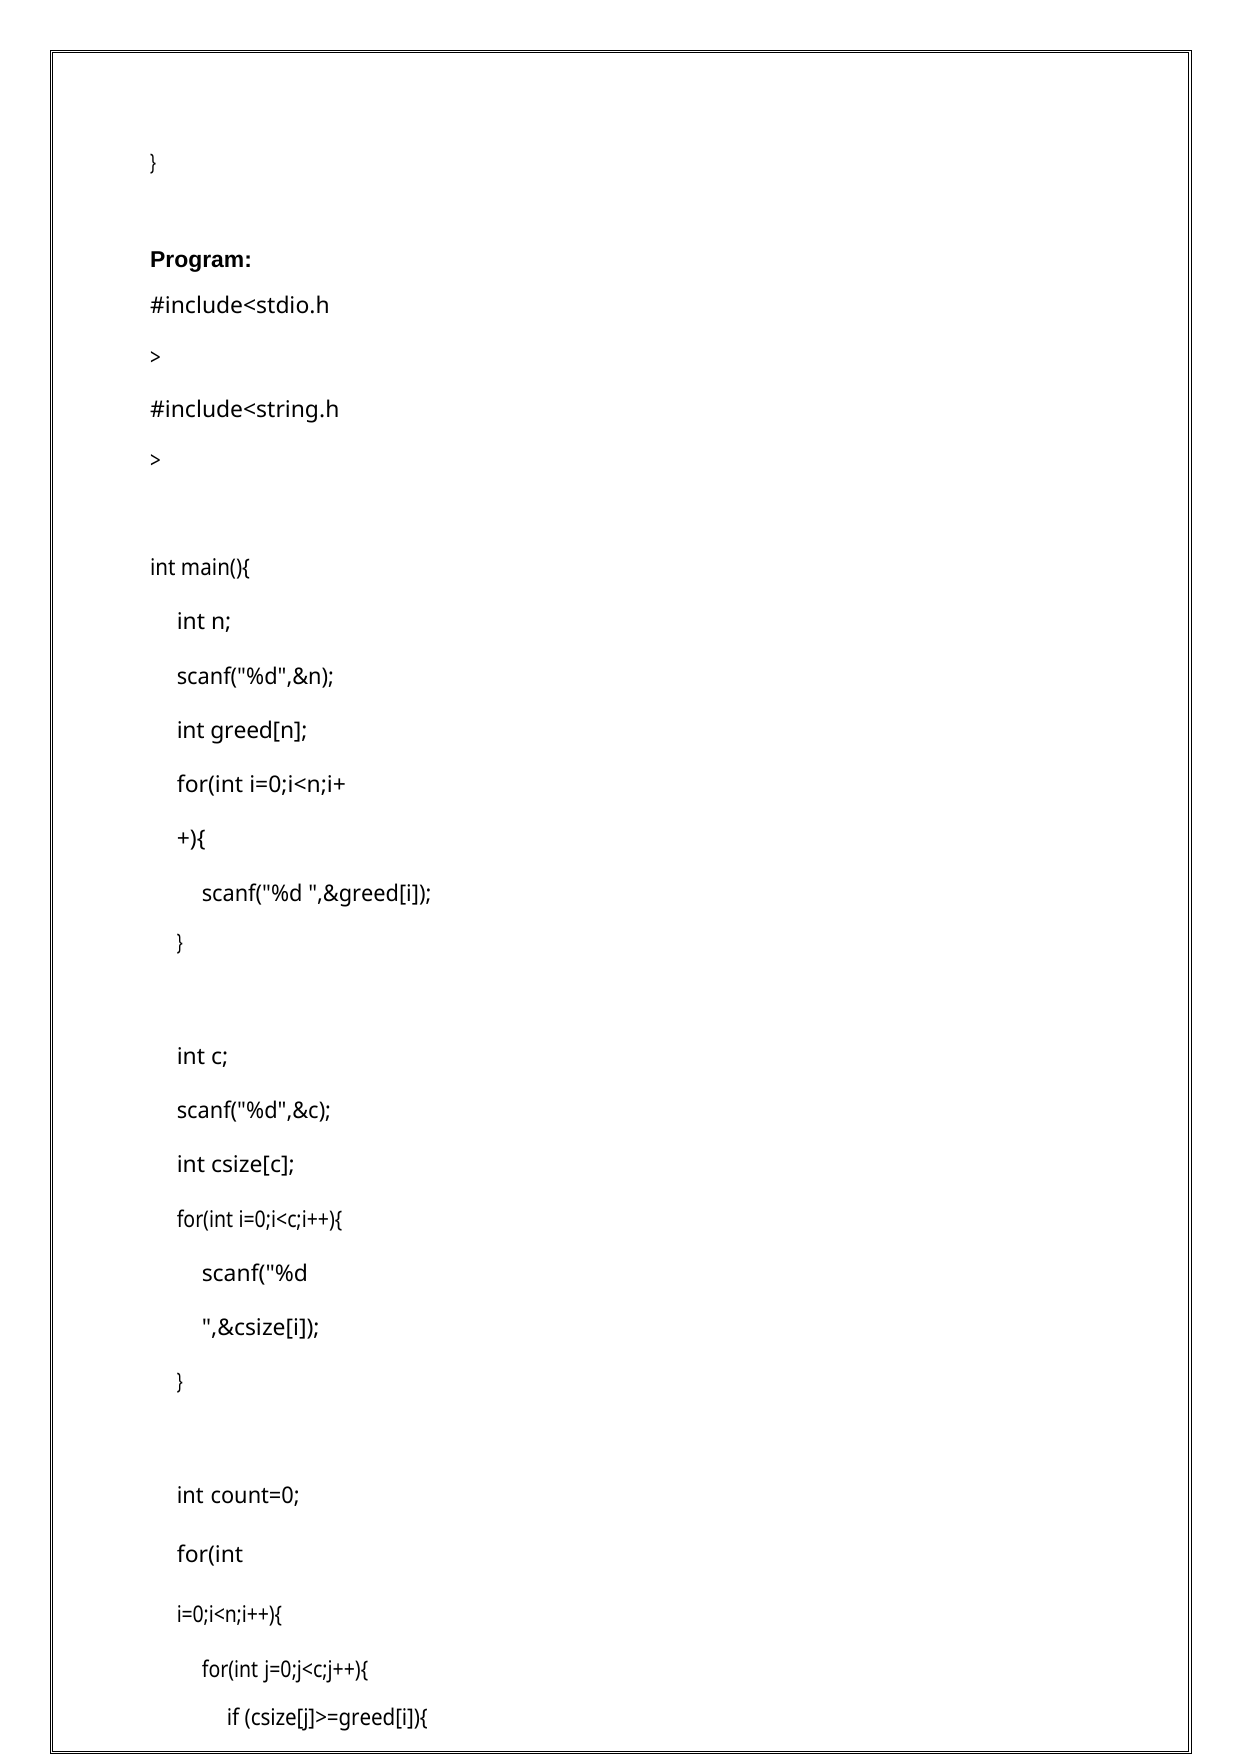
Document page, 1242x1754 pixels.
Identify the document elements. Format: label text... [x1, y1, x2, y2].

subtitle Program: [150, 246, 1096, 272]
text int main(){ int n; [150, 550, 252, 636]
text for(int i=0;i<c;i++){ scanf("%d ",&csize[i]); [177, 1202, 372, 1342]
text #include<string.h [150, 393, 1096, 424]
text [227, 1701, 504, 1732]
text scanf("%d ",&greed[i]); [202, 876, 1096, 908]
text scanf("%d",&n); int greed[n]; for(int i=0;i<n;i++){ [177, 660, 357, 853]
text > [150, 444, 1096, 476]
text #include<stdio.h [150, 289, 1096, 320]
text > [150, 341, 1096, 372]
text } [150, 145, 1096, 177]
text int count=0; for(int i=0;i<n;i++){ [177, 1479, 300, 1629]
text for(int j=0;j<c;j++){ [202, 1658, 1096, 1683]
text int c; scanf("%d",&c); int csize[c]; [177, 1040, 357, 1179]
text } [177, 1365, 1096, 1396]
text } [177, 926, 1096, 958]
